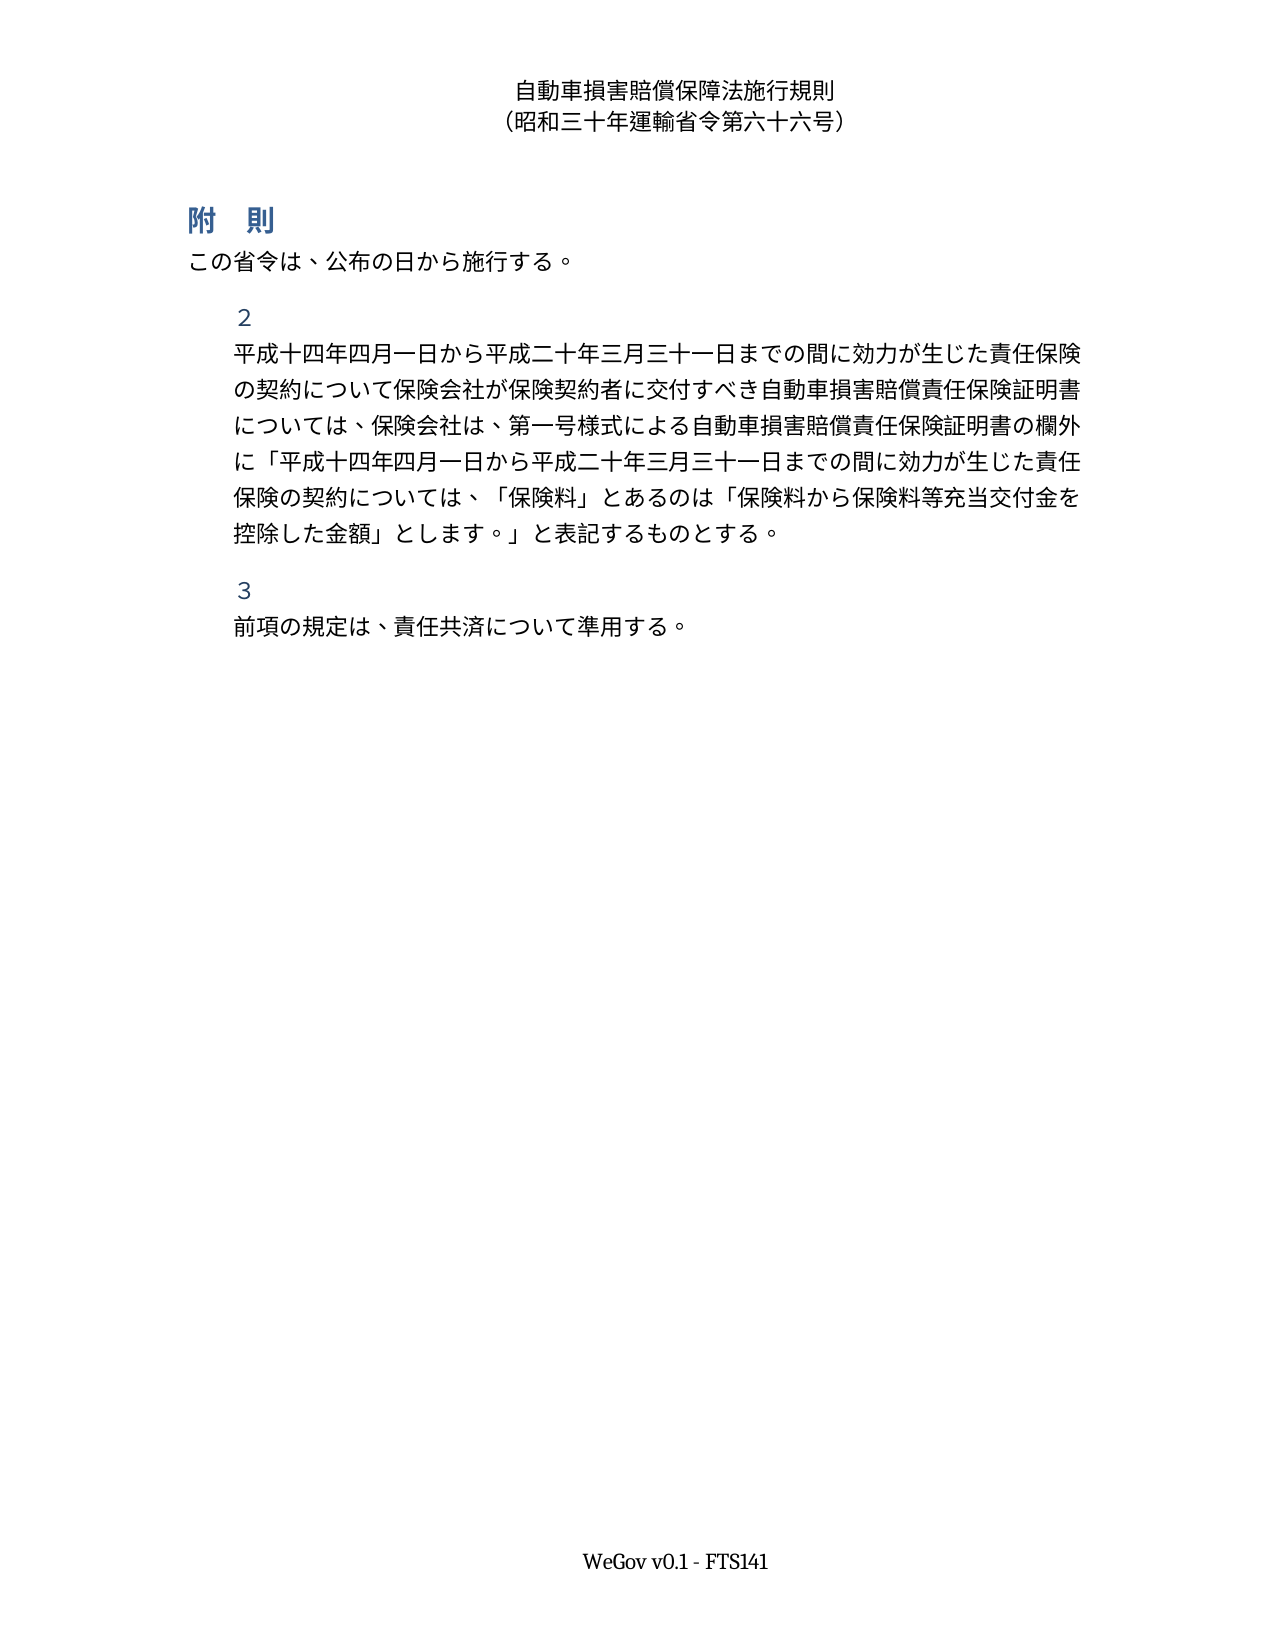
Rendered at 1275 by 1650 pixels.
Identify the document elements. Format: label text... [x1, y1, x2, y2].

subtitle ３ [233, 575, 1087, 606]
subtitle 附 則 [187, 200, 1087, 240]
text 前項の規定は、責任共済について準用する。 [233, 611, 1087, 642]
subtitle ２ [233, 302, 1087, 334]
text 平成十四年四月一日から平成二十年三月三十一日までの間に効力が生じた責任保険の契約について保険会社が保険契約者に交付すべき自動車損害賠償責任保険証明書については、保険会社は、第一号様式による自動車損害賠償責任保険証明書の欄外に「平成十四年四月一日から平成二十年三月三十一日までの間に効力が生じた責任保険の契約については、「保険料」とあるのは「保険料から保険料等充当交付金を控除した金額」とします。」と表記するものとする。 [233, 338, 1087, 549]
text この省令は、公布の日から施行する。 [187, 246, 1087, 277]
